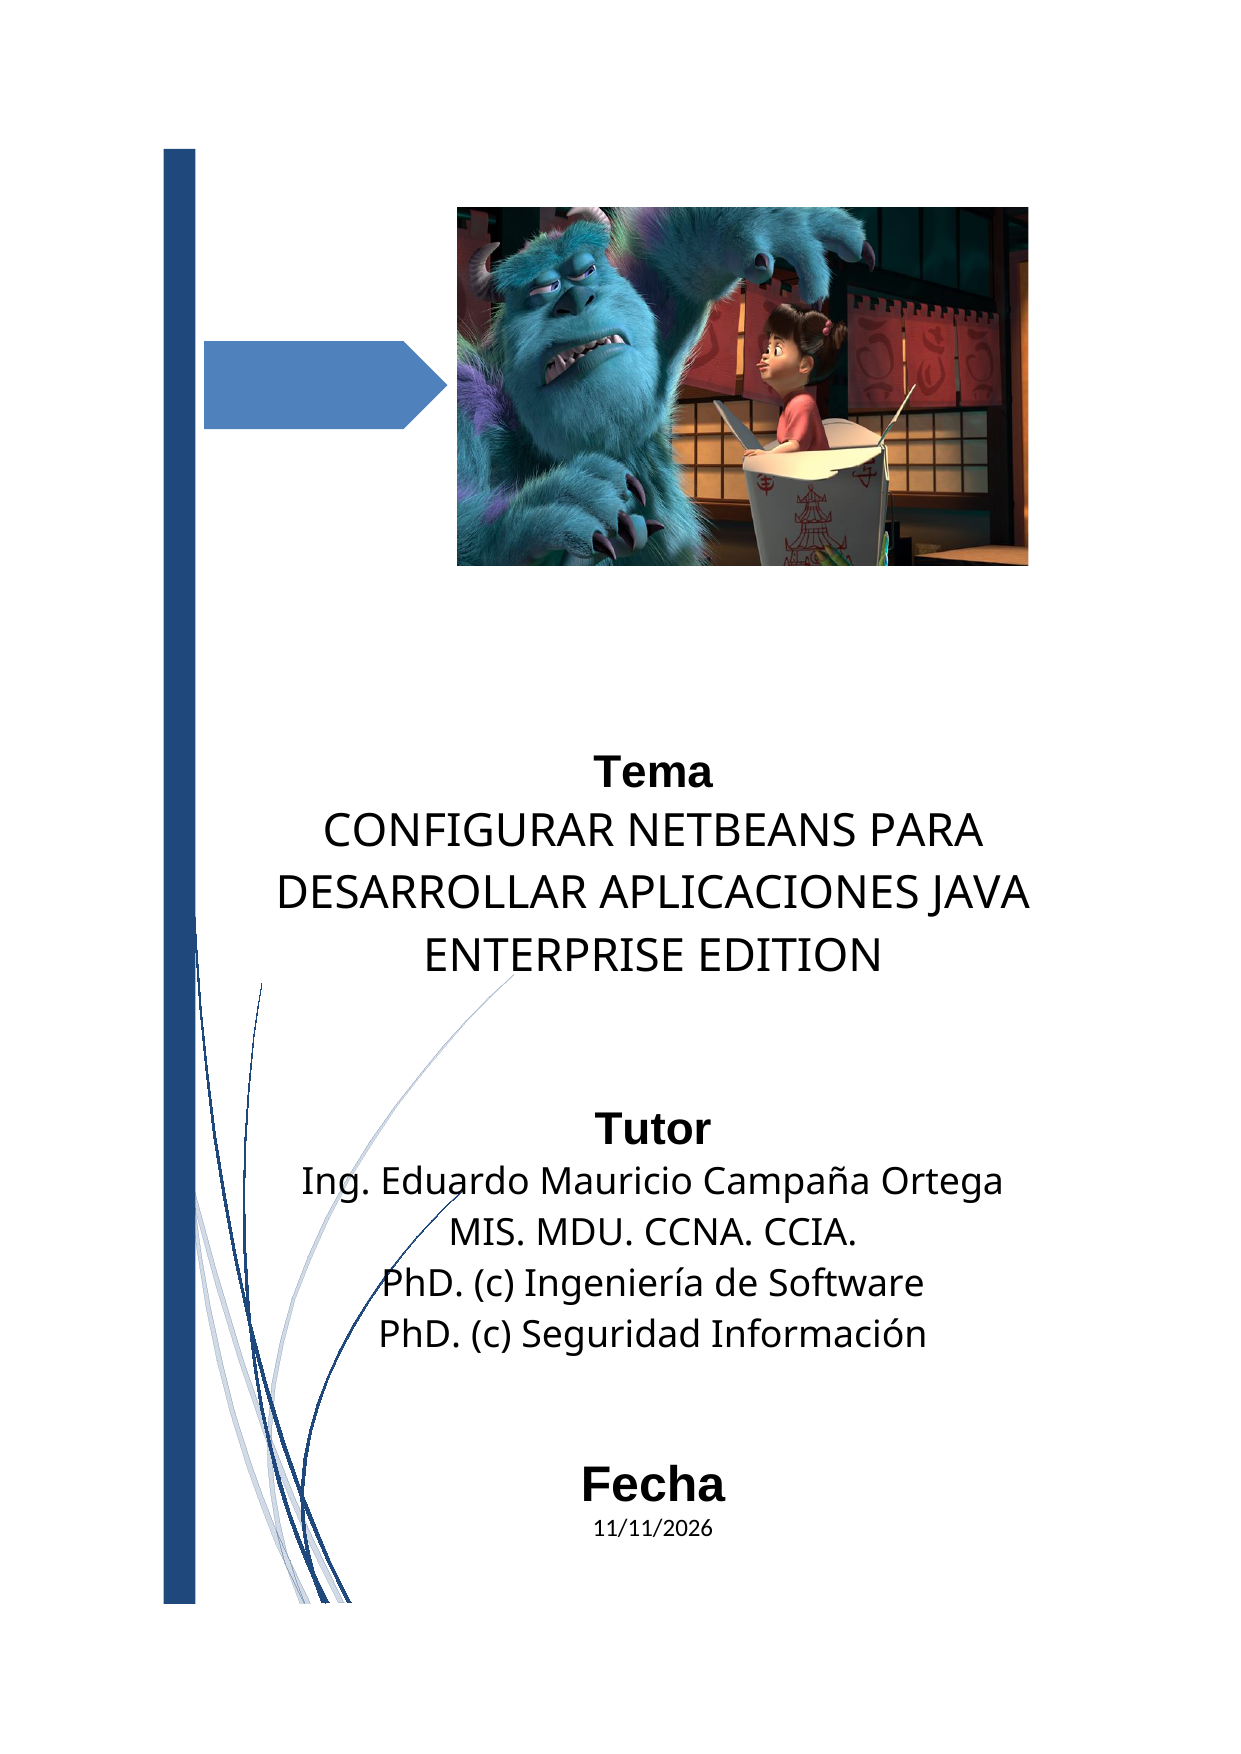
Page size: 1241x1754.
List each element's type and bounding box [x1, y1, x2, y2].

picture [457, 207, 1029, 566]
